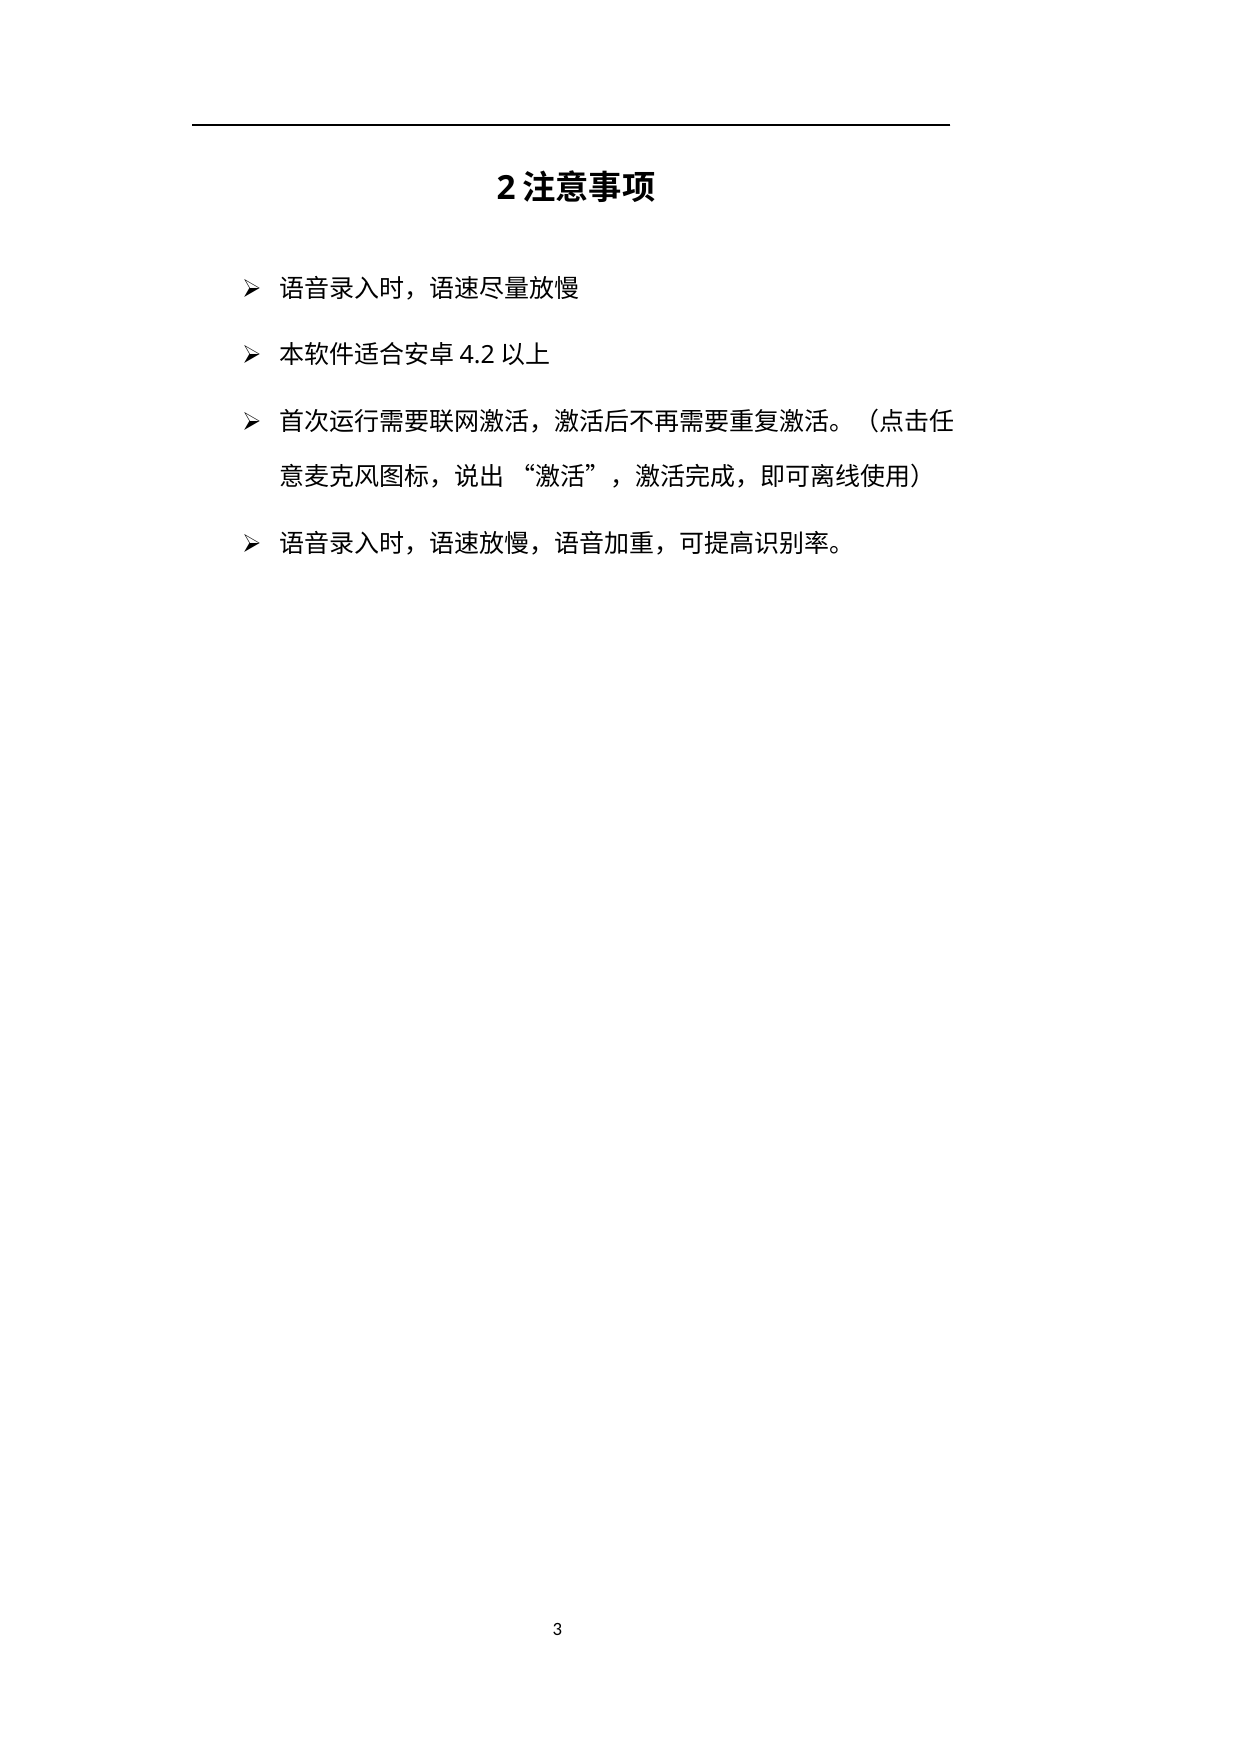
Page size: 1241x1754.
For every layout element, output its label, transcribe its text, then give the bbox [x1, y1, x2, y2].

list 首次运行需要联网激活，激活后不再需要重复激活。（点击任意麦克风图标，说出 “激活”，激活完成，即可离线使用） [242, 402, 960, 492]
list 本软件适合安卓4.2以上 [242, 335, 960, 371]
list 语音录入时，语速尽量放慢 [242, 268, 960, 304]
list 语音录入时，语速放慢，语音加重，可提高识别率。 [242, 523, 960, 559]
subtitle 2注意事项 [192, 161, 960, 209]
